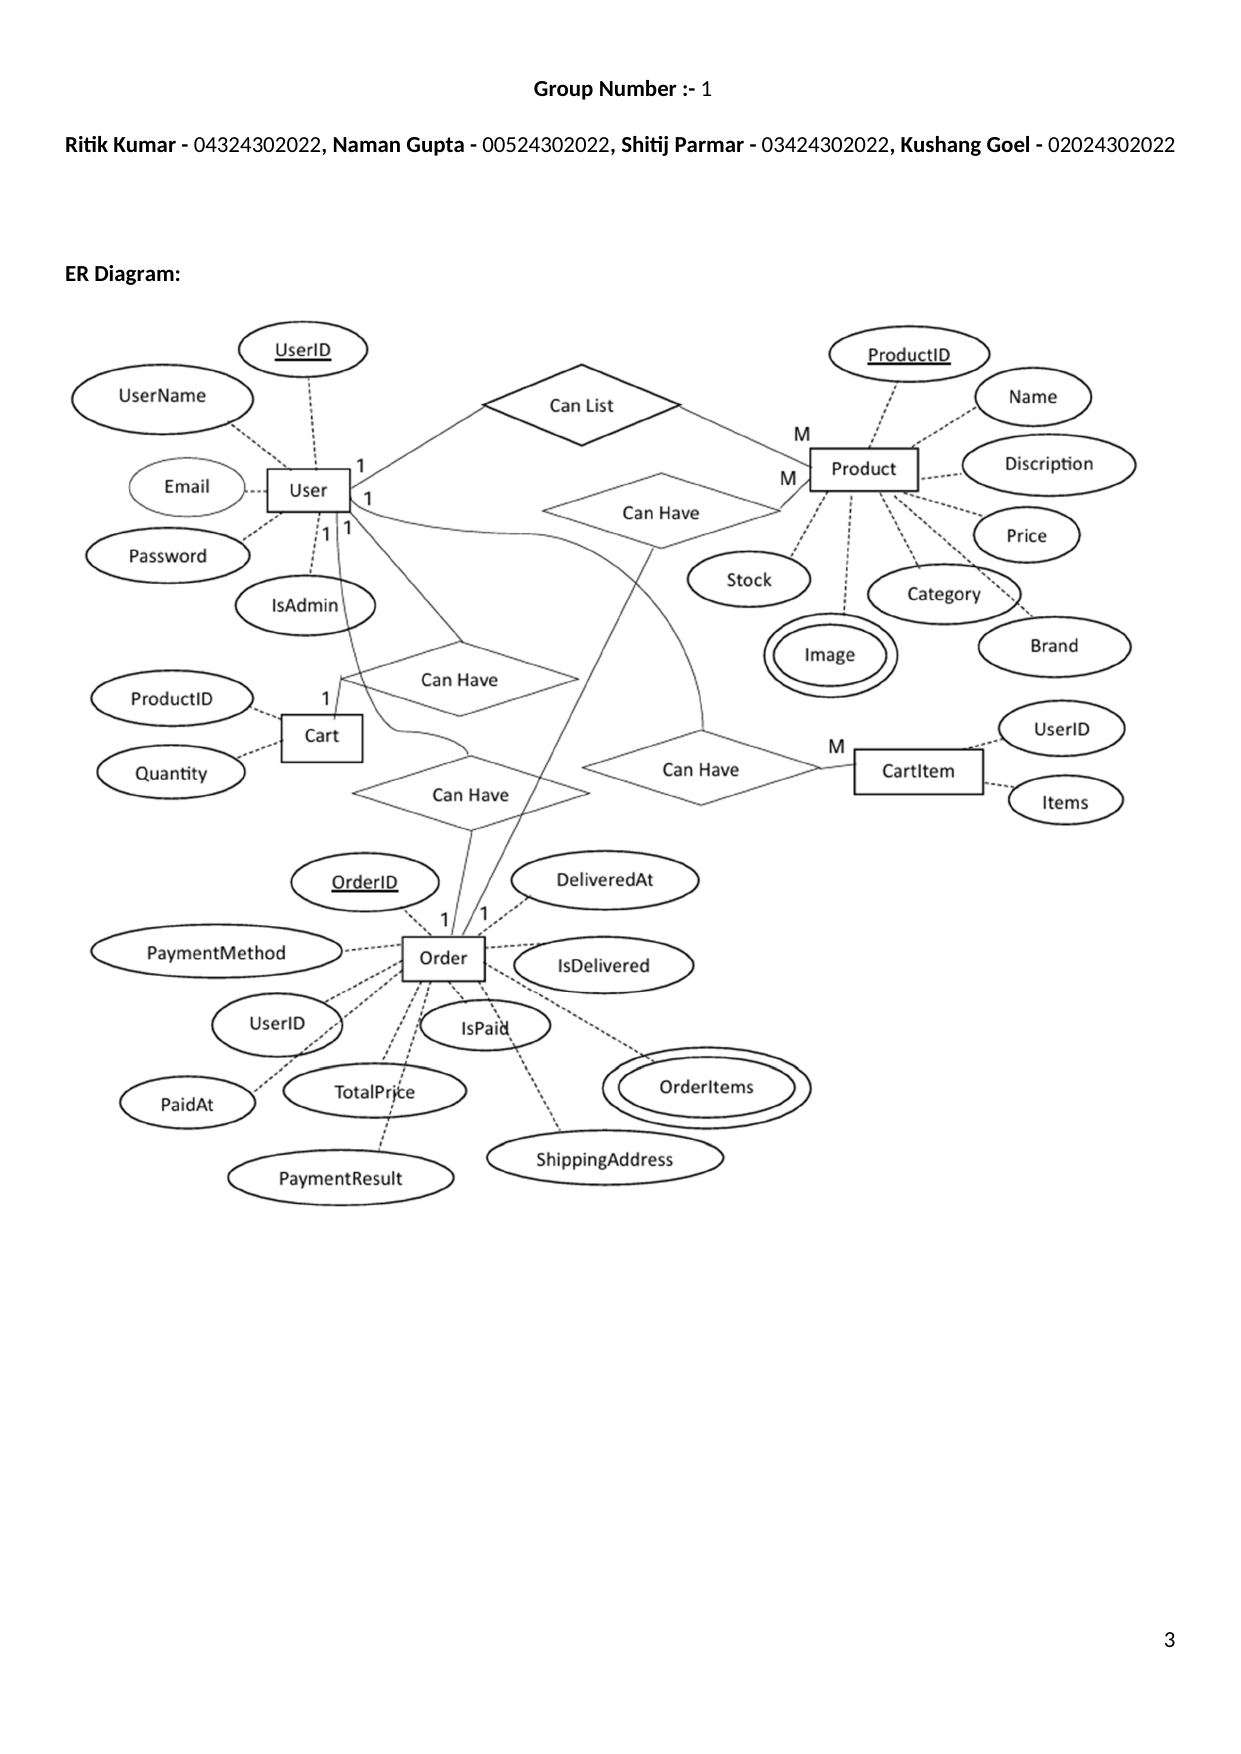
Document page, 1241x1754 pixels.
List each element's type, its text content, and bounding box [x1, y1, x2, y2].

picture [64, 305, 1142, 1221]
subtitle ER Diagram: [65, 259, 1188, 287]
